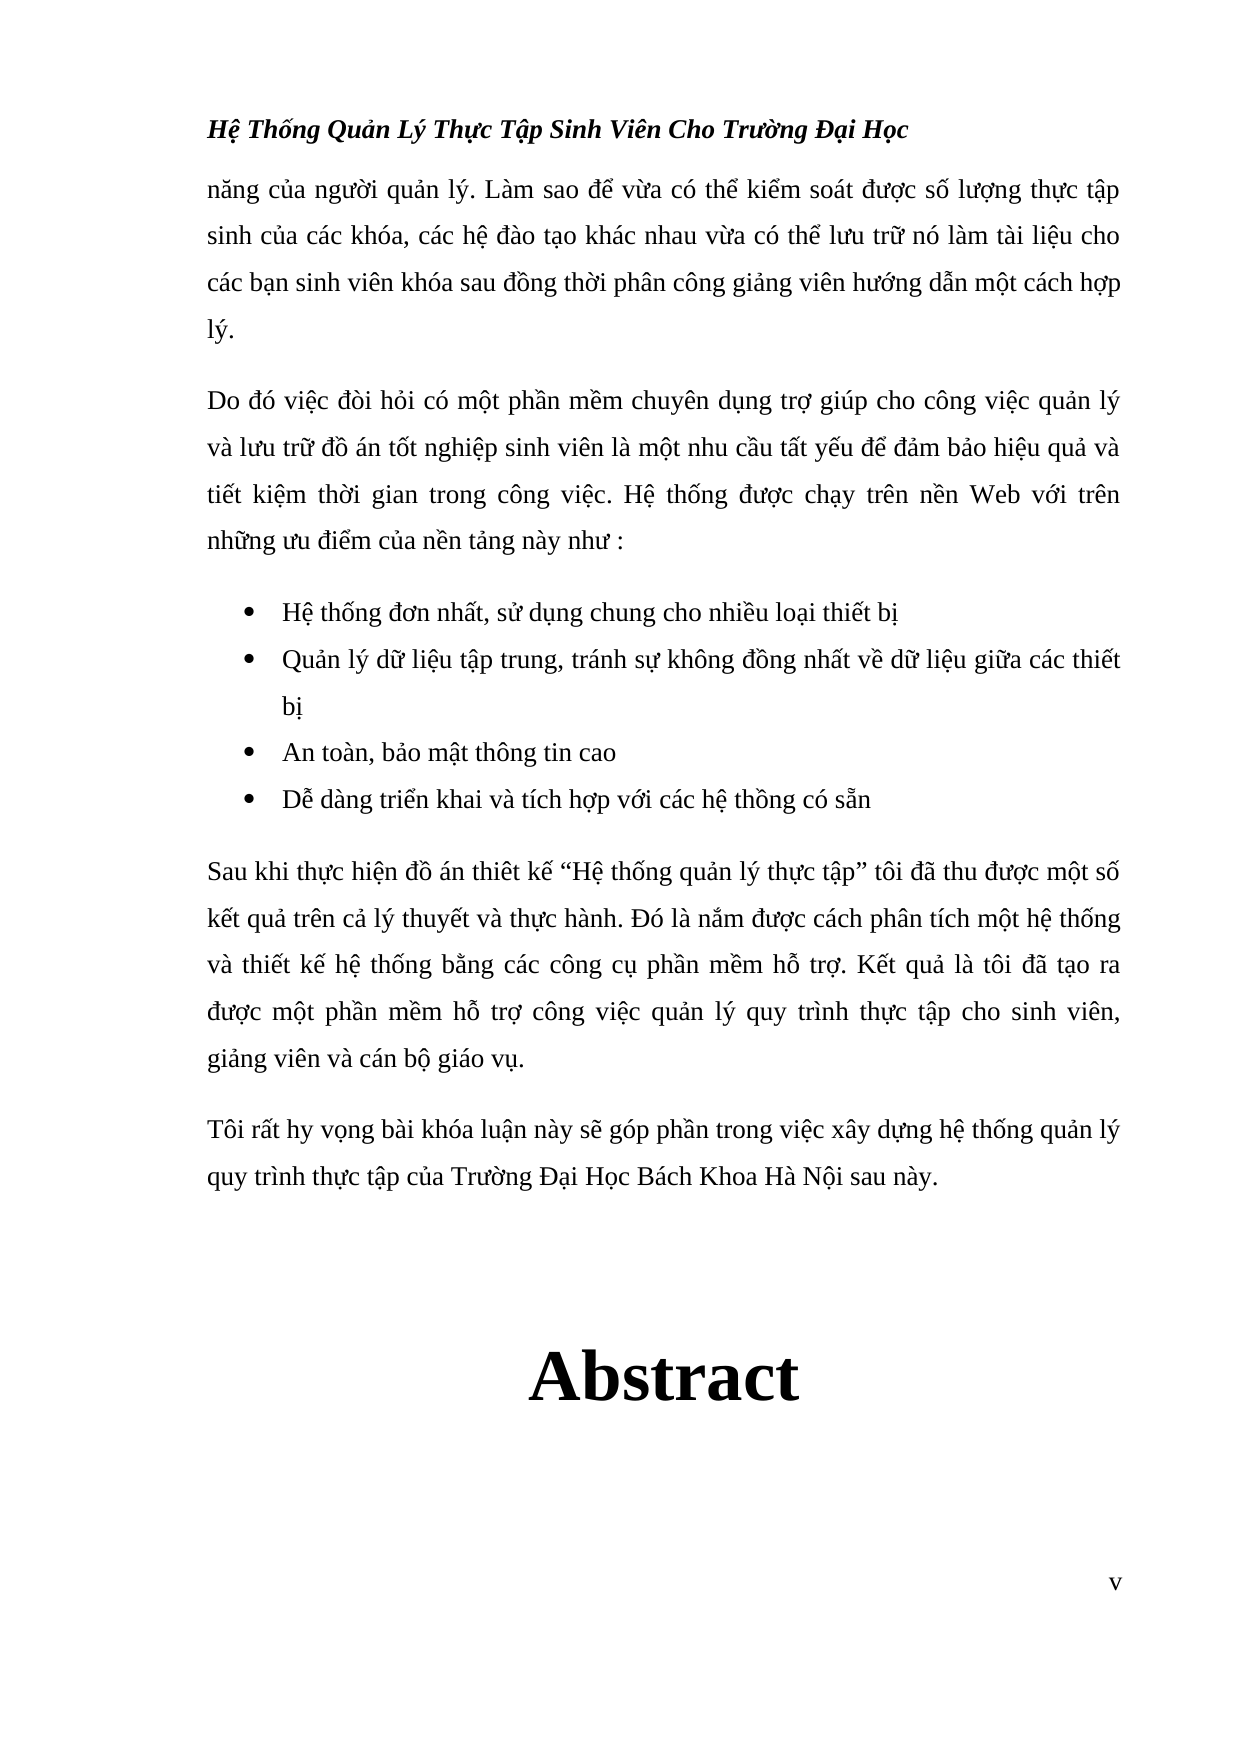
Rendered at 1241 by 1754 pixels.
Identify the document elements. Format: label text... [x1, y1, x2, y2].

list Dễ dàng triển khai và tích hợp với các hệ thồng có sẵn [244, 783, 1122, 814]
text Do đó việc đòi hỏi có một phần mềm chuyên dụng trợ giúp cho công việc quản lý và lưu trữ đồ án tốt nghiệp sinh viên là một nhu cầu tất yếu để đảm bảo hiệu quả và tiết kiệm thời gian trong công việc. Hệ thống được chạy trên nền Web với trên những ưu điểm của nền tảng này như : [207, 384, 1122, 556]
subtitle Abstract [529, 1332, 800, 1416]
list Hệ thống đơn nhất, sử dụng chung cho nhiều loại thiết bị [244, 596, 1122, 627]
list An toàn, bảo mật thông tin cao [244, 736, 1122, 768]
list Quản lý dữ liệu tập trung, tránh sự không đồng nhất về dữ liệu giữa các thiết bị [244, 643, 1122, 721]
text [207, 173, 1122, 344]
text Tôi rất hy vọng bài khóa luận này sẽ góp phần trong việc xây dựng hệ thống quản lý quy trình thực tập của Trường Đại Học Bách Khoa Hà Nội sau này. [207, 1113, 1122, 1191]
text Sau khi thực hiện đồ án thiêt kế “Hệ thống quản lý thực tập” tôi đã thu được một số kết quả trên cả lý thuyết và thực hành. Đó là nắm được cách phân tích một hệ thống và thiết kế hệ thống bằng các công cụ phần mềm hỗ trợ. Kết quả là tôi đã tạo ra được một phần mềm hỗ trợ công việc quản lý quy trình thực tập cho sinh viên, giảng viên và cán bộ giáo vụ. [207, 855, 1122, 1073]
